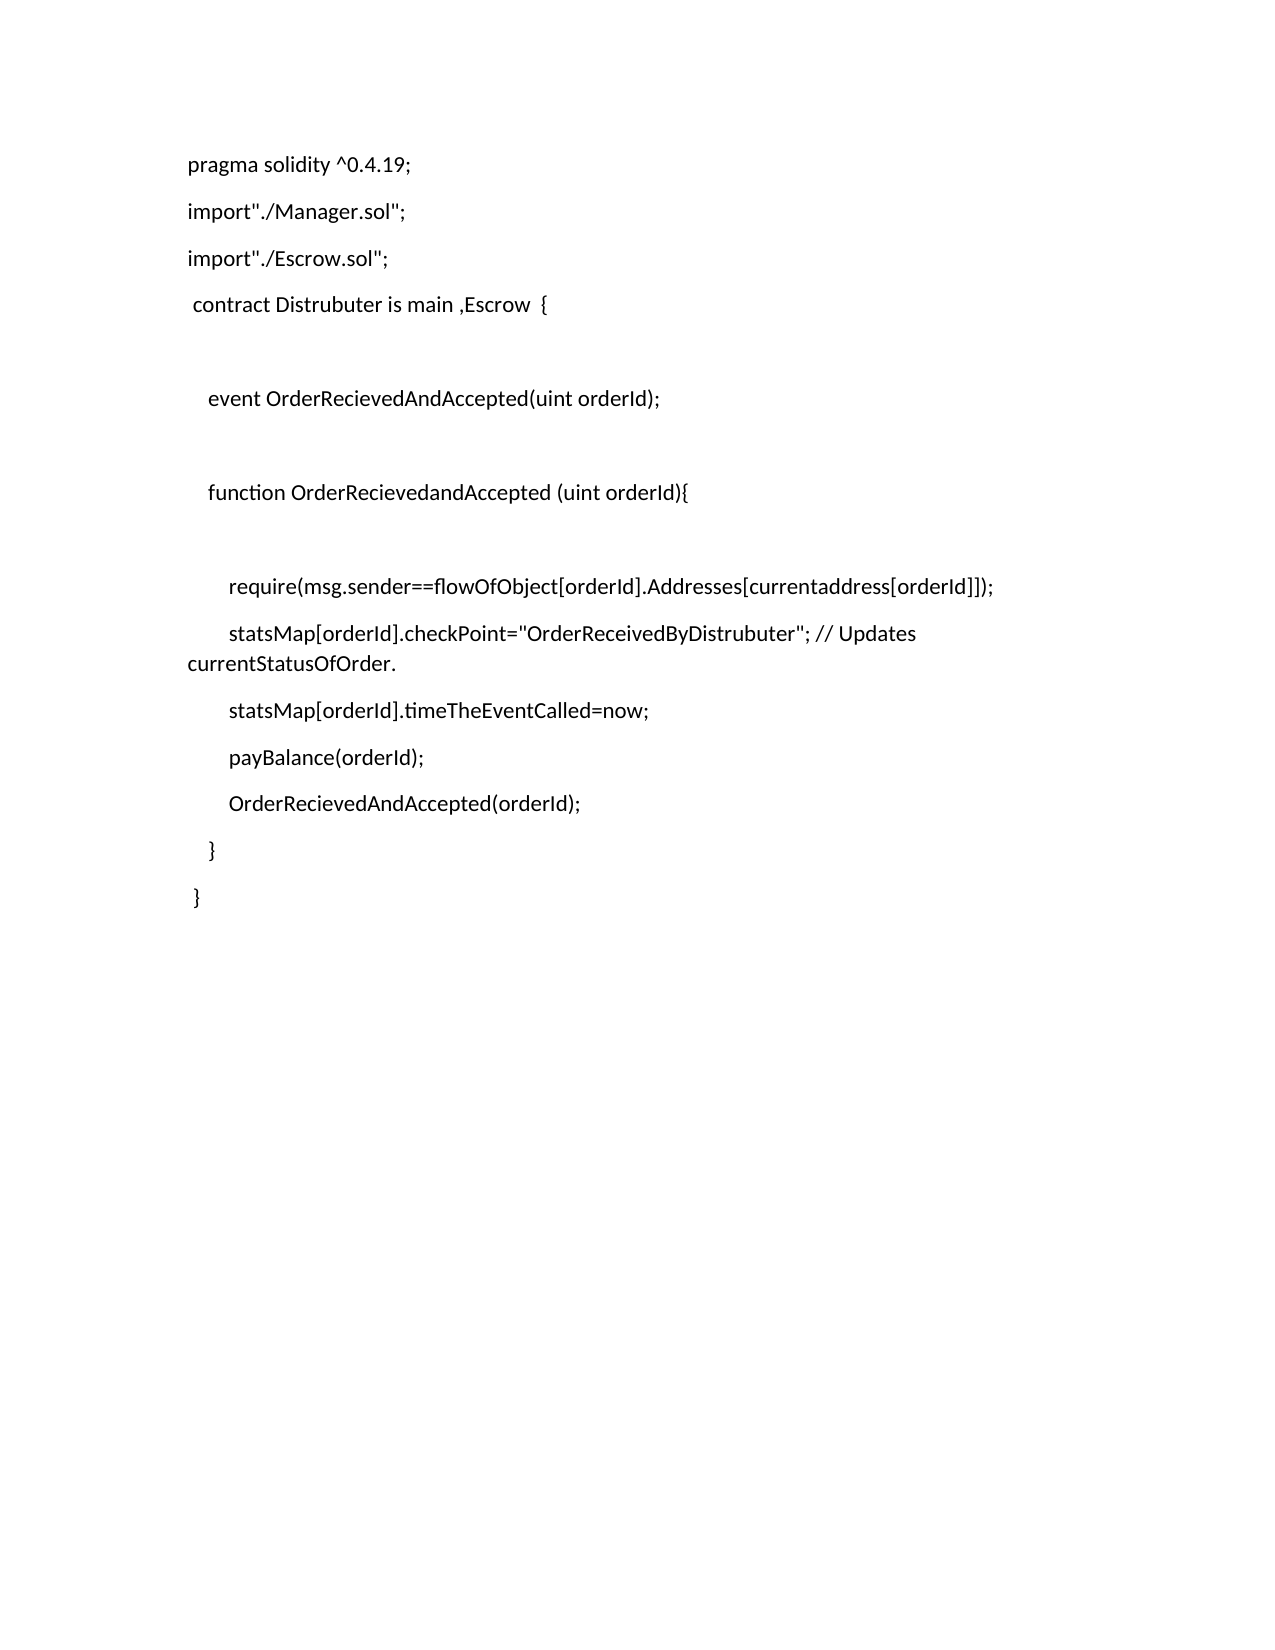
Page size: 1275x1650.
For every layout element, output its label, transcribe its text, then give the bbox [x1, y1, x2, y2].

text payBalance(orderId); [187, 743, 1087, 771]
text OrderRecievedAndAccepted(orderId); [187, 789, 1087, 818]
text } [187, 883, 1087, 911]
text event OrderRecievedAndAccepted(uint orderId); [187, 384, 1087, 412]
text function OrderRecievedandAccepted (uint orderId){ [187, 478, 1087, 506]
text import"./Manager.sol"; [187, 197, 1087, 225]
text } [187, 836, 1087, 864]
text contract Distrubuter is main ,Escrow { [187, 291, 1087, 319]
text import"./Escrow.sol"; [187, 244, 1087, 272]
text statsMap[orderId].checkPoint="OrderReceivedByDistrubuter"; // Updates currentStatusOfOrder. [187, 619, 1087, 677]
text require(msg.sender==flowOfObject[orderId].Addresses[currentaddress[orderId]]); [187, 572, 1087, 600]
text statsMap[orderId].timeTheEventCalled=now; [187, 696, 1087, 724]
text pragma solidity ^0.4.19; [187, 150, 1087, 178]
